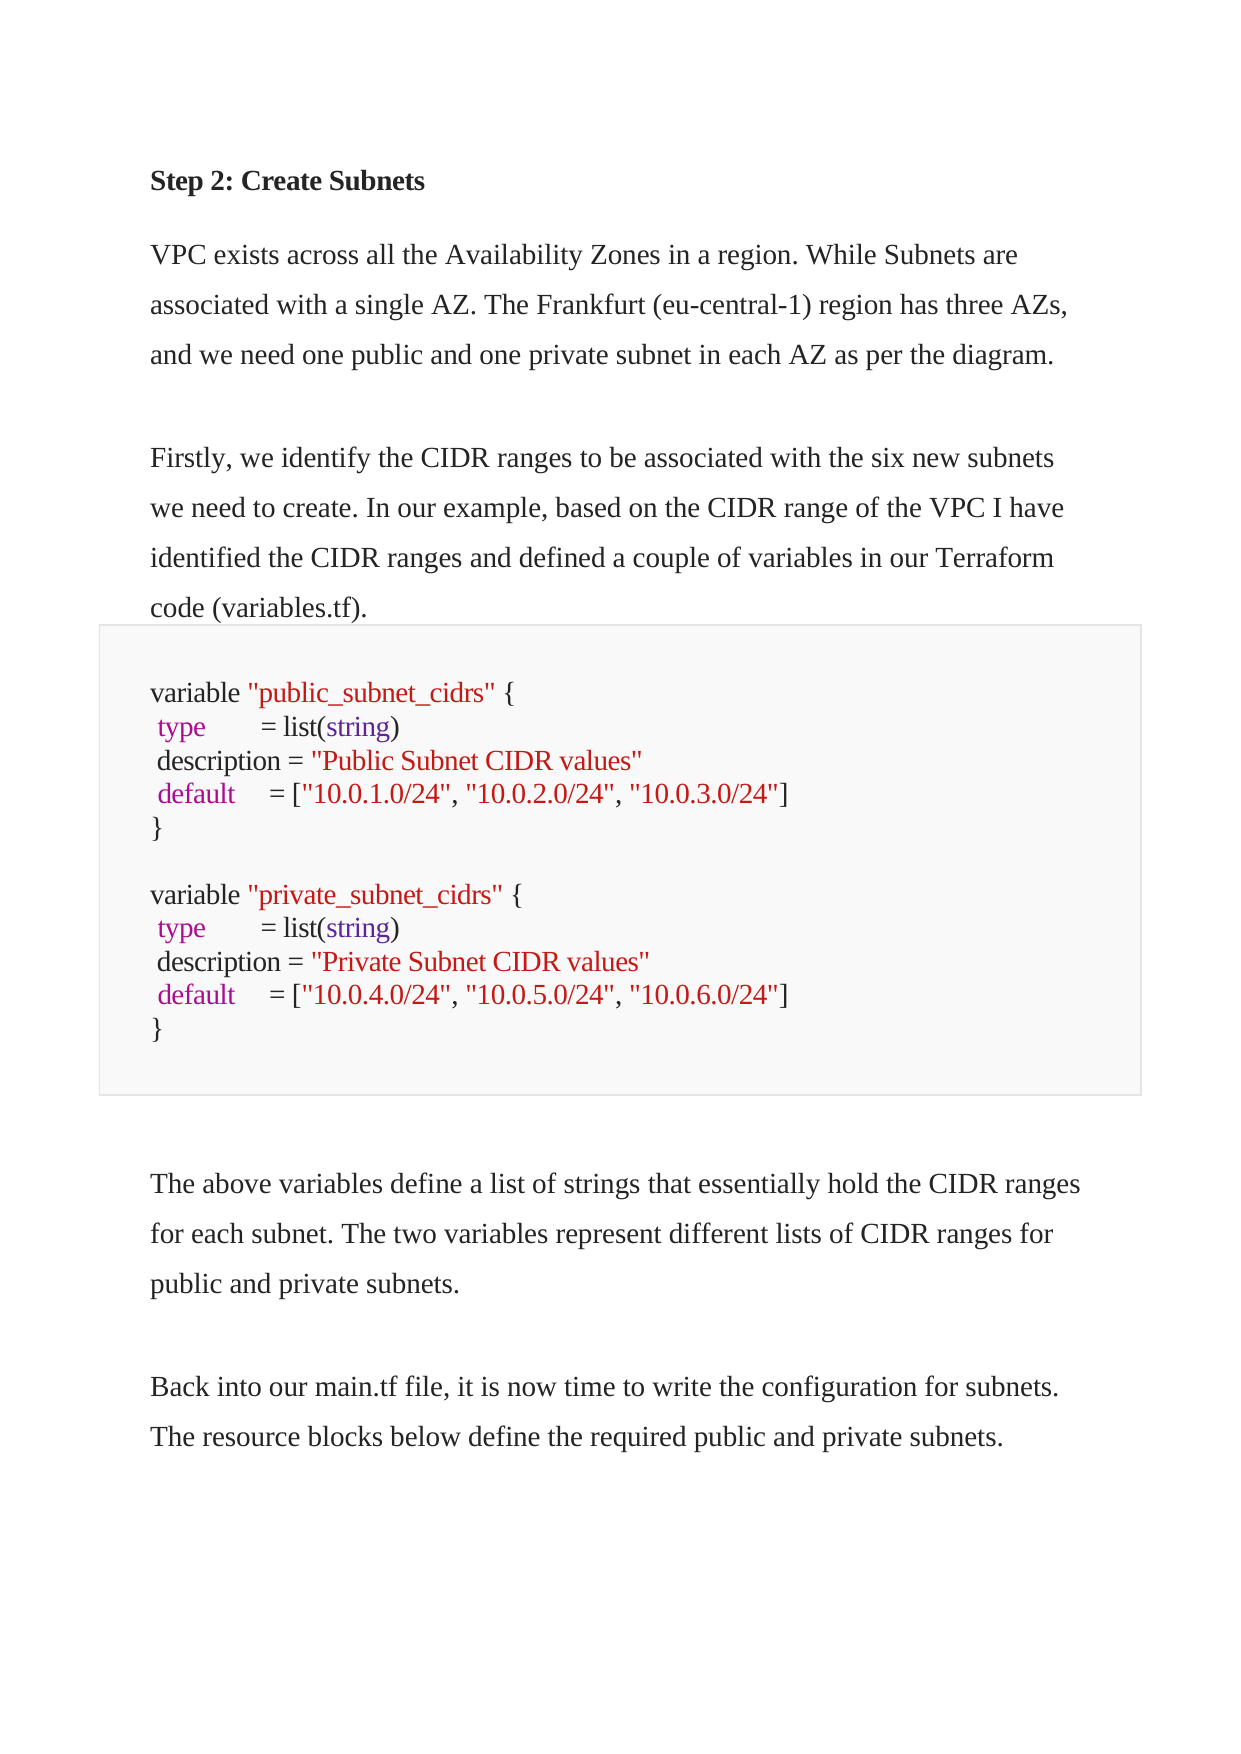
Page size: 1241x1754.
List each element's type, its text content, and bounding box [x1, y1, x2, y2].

text variable "public_subnet_cidrs" { type = list(string) description = "Public Subnet CIDR values" default = ["10.0.1.0/24", "10.0.2.0/24", "10.0.3.0/24"] } variable "private_subnet_cidrs" { type = list(string) description = "Private Subnet CIDR values" default = ["10.0.4.0/24", "10.0.5.0/24", "10.0.6.0/24"] } [100, 626, 1140, 1094]
text The above variables define a list of strings that essentially hold the CIDR ranges for each subnet. The two variables represent different lists of CIDR ranges for public and private subnets. [150, 1149, 1090, 1299]
text Step 2: Create Subnets [150, 150, 1090, 197]
text Firstly, we identify the CIDR ranges to be associated with the six new subnets we need to create. In our example, based on the CIDR range of the VPC I have identified the CIDR ranges and defined a couple of variables in our Terraform code (variables.tf). [150, 424, 1090, 624]
text Back into our main.tf file, it is now time to write the configuration for subnets. The resource blocks below define the required public and private subnets. [150, 1353, 1090, 1453]
text VPC exists across all the Availability Zones in a region. While Subnets are associated with a single AZ. The Frankfurt (eu-central-1) region has three AZs, and we need one public and one private subnet in each AZ as per the diagram. [150, 220, 1090, 370]
